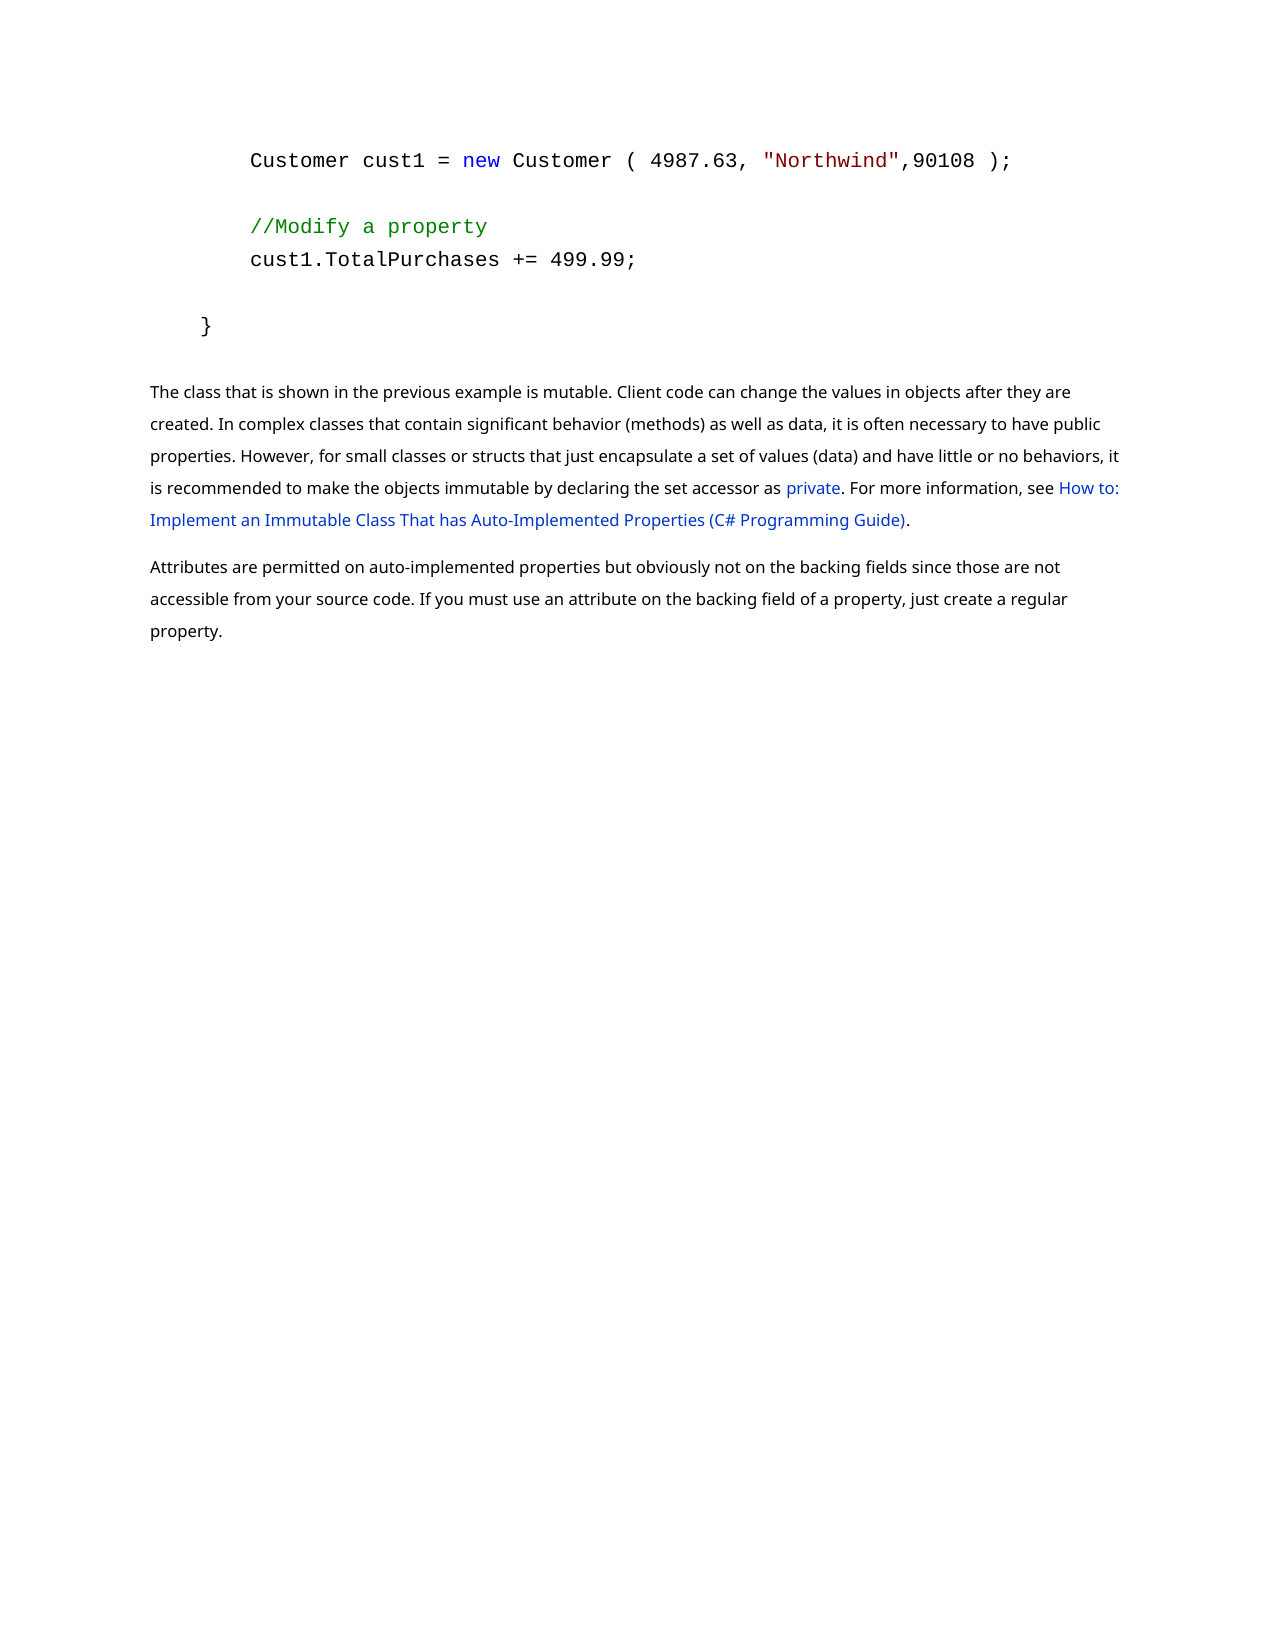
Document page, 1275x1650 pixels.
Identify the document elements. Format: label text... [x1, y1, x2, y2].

text } [150, 315, 1125, 339]
text Attributes are permitted on auto-implemented properties but obviously not on the backing fields since those are not accessible from your source code. If you must use an attribute on the backing field of a property, just create a regular property. [150, 556, 1125, 642]
text cust1.TotalPurchases += 499.99; [150, 249, 1125, 273]
text //Modify a property [150, 216, 1125, 240]
text Customer cust1 = new Customer ( 4987.63, "Northwind",90108 ); [150, 150, 1125, 174]
text The class that is shown in the previous example is mutable. Client code can change the values in objects after they are created. In complex classes that contain significant behavior (methods) as well as data, it is often necessary to have public properties. However, for small classes or structs that just encapsulate a set of values (data) and have little or no behaviors, it is recommended to make the objects immutable by declaring the set accessor as private. For more information, see How to: Implement an Immutable Class That has Auto-Implemented Properties (C# Programming Guide). [150, 381, 1125, 531]
